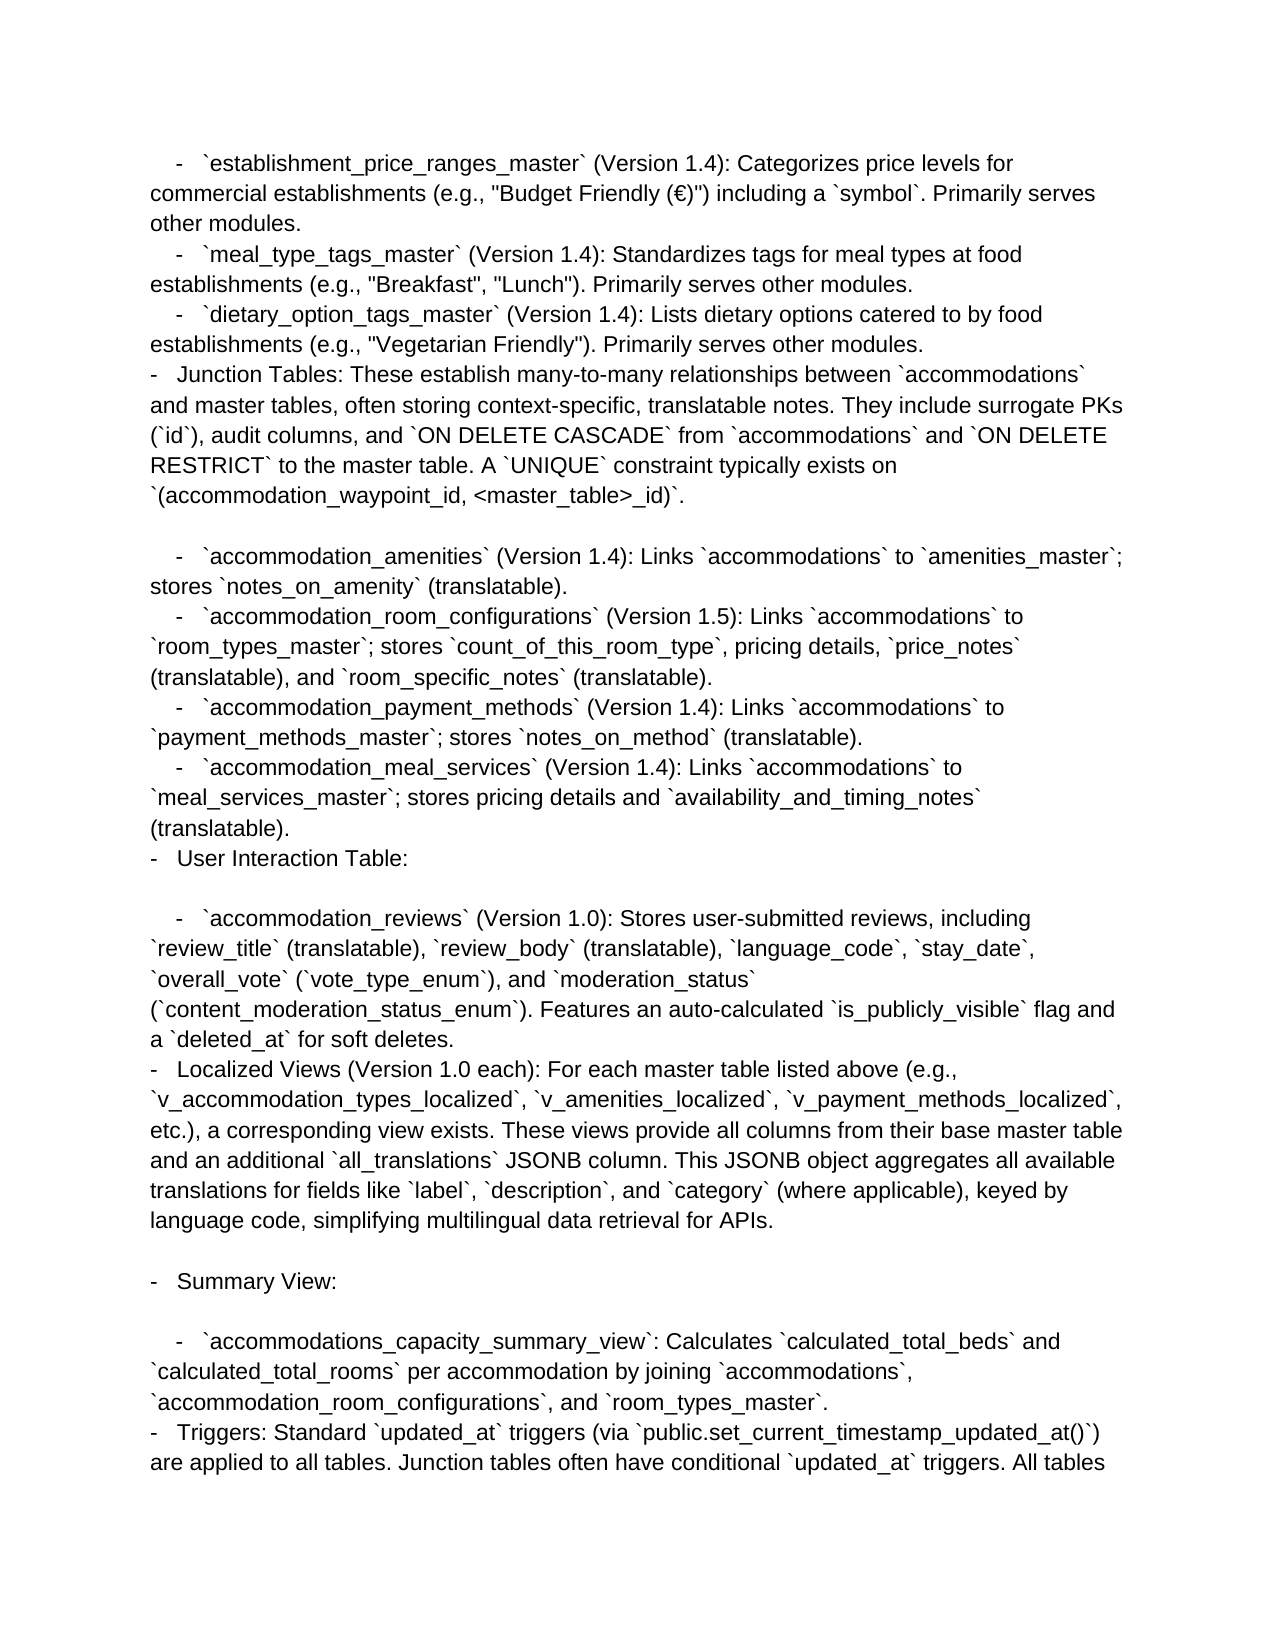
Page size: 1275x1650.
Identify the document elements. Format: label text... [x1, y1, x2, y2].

text - Junction Tables: These establish many-to-many relationships between `accommodations` and master tables, often storing context-specific, translatable notes. They include surrogate PKs (`id`), audit columns, and `ON DELETE CASCADE` from `accommodations` and `ON DELETE RESTRICT` to the master table. A `UNIQUE` constraint typically exists on `(accommodation_waypoint_id, <master_table>_id)`. [150, 361, 1125, 509]
text - `accommodation_room_configurations` (Version 1.5): Links `accommodations` to `room_types_master`; stores `count_of_this_room_type`, pricing details, `price_notes` (translatable), and `room_specific_notes` (translatable). [150, 603, 1125, 690]
text - `accommodation_amenities` (Version 1.4): Links `accommodations` to `amenities_master`; stores `notes_on_amenity` (translatable). [150, 543, 1125, 599]
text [150, 1419, 1125, 1475]
text - `meal_type_tags_master` (Version 1.4): Standardizes tags for meal types at food establishments (e.g., "Breakfast", "Lunch"). Primarily serves other modules. [150, 241, 1125, 297]
text - Summary View: [150, 1268, 1125, 1294]
text - `accommodation_reviews` (Version 1.0): Stores user-submitted reviews, including `review_title` (translatable), `review_body` (translatable), `language_code`, `stay_date`, `overall_vote` (`vote_type_enum`), and `moderation_status` (`content_moderation_status_enum`). Features an auto-calculated `is_publicly_visible` flag and a `deleted_at` for soft deletes. [150, 905, 1125, 1052]
text - `dietary_option_tags_master` (Version 1.4): Lists dietary options catered to by food establishments (e.g., "Vegetarian Friendly"). Primarily serves other modules. [150, 301, 1125, 358]
text - `establishment_price_ranges_master` (Version 1.4): Categorizes price levels for commercial establishments (e.g., "Budget Friendly (€)") including a `symbol`. Primarily serves other modules. [150, 150, 1125, 237]
text - User Interaction Table: [150, 845, 1125, 871]
text - `accommodations_capacity_summary_view`: Calculates `calculated_total_beds` and `calculated_total_rooms` per accommodation by joining `accommodations`, `accommodation_room_configurations`, and `room_types_master`. [150, 1328, 1125, 1415]
text - Localized Views (Version 1.0 each): For each master table listed above (e.g., `v_accommodation_types_localized`, `v_amenities_localized`, `v_payment_methods_localized`, etc.), a corresponding view exists. These views provide all columns from their base master table and an additional `all_translations` JSONB column. This JSONB object aggregates all available translations for fields like `label`, `description`, and `category` (where applicable), keyed by language code, simplifying multilingual data retrieval for APIs. [150, 1056, 1125, 1234]
text - `accommodation_payment_methods` (Version 1.4): Links `accommodations` to `payment_methods_master`; stores `notes_on_method` (translatable). [150, 694, 1125, 750]
text - `accommodation_meal_services` (Version 1.4): Links `accommodations` to `meal_services_master`; stores pricing details and `availability_and_timing_notes` (translatable). [150, 754, 1125, 841]
